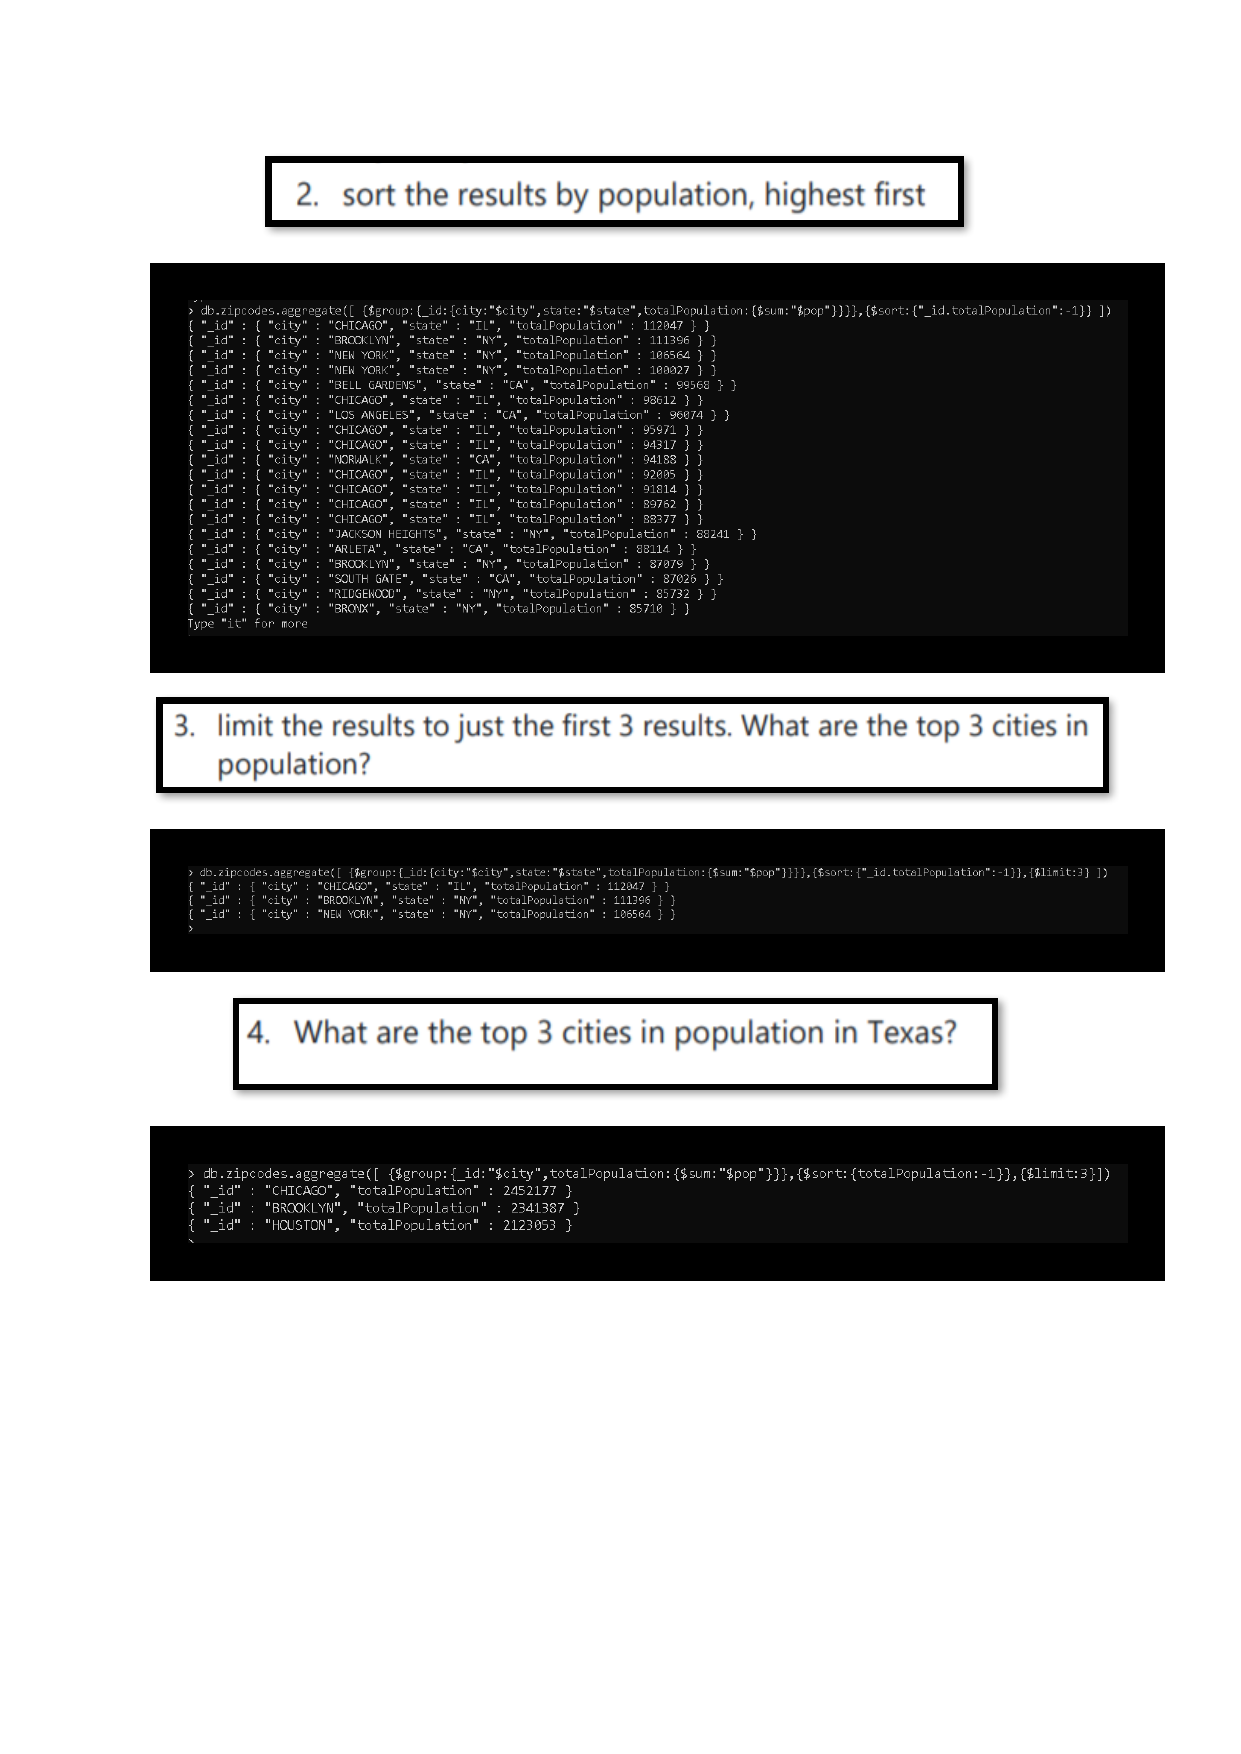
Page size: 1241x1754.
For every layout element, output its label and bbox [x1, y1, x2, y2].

picture [163, 704, 1103, 787]
picture [188, 866, 1128, 934]
picture [188, 1164, 1128, 1243]
picture [239, 1004, 992, 1084]
picture [272, 163, 958, 220]
picture [188, 300, 1128, 636]
